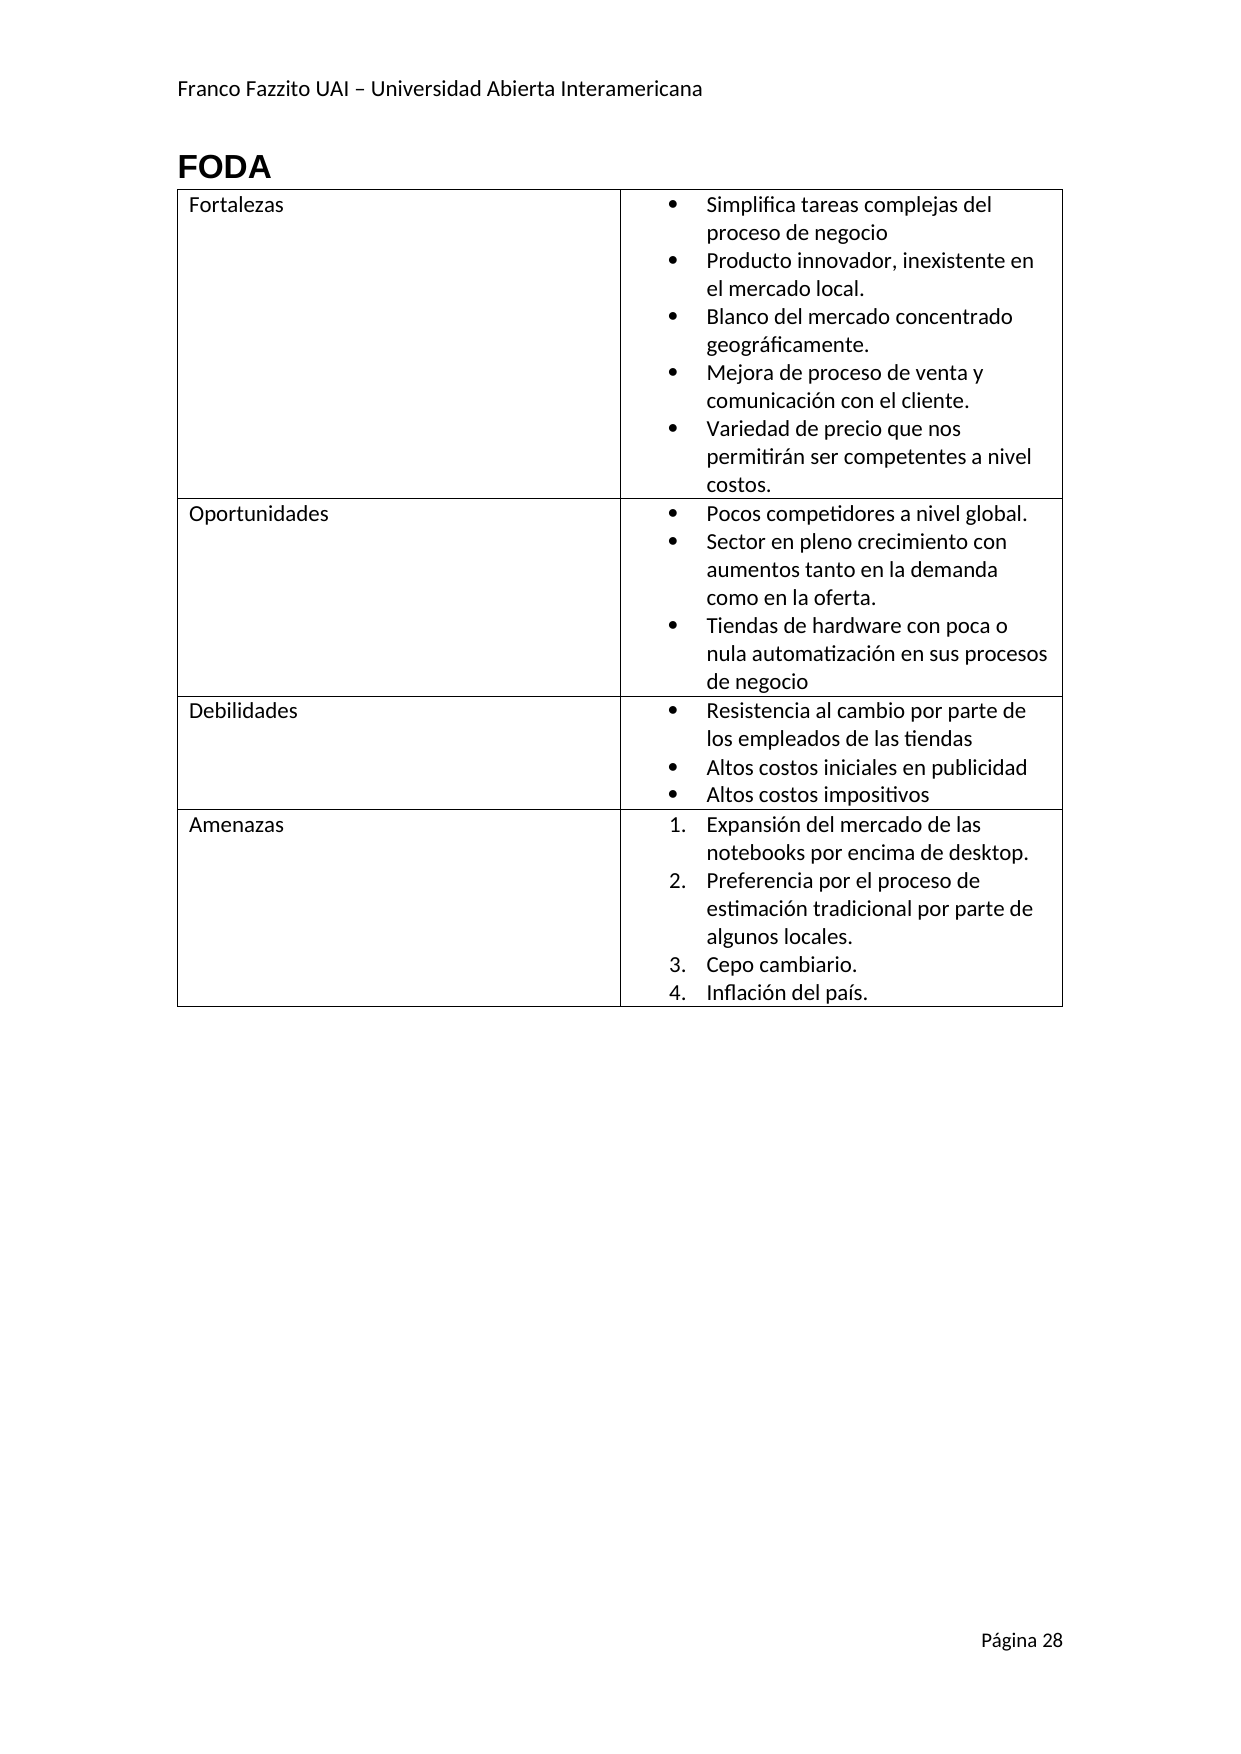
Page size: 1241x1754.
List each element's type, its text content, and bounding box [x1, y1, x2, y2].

table_cell Expansión del mercado de las notebooks por encima de desktop. Preferencia por el proceso de estimación tradicional por parte de algunos locales. Cepo cambiario. Inflación del país. [621, 810, 1062, 1006]
table_cell Debilidades [178, 697, 620, 809]
table_cell Amenazas [178, 810, 620, 1006]
table_cell Oportunidades [178, 499, 620, 696]
table_header Simplifica tareas complejas del proceso de negocio Producto innovador, inexistente en el mercado local. Blanco del mercado concentrado geográficamente. Mejora de proceso de venta y comunicación con el cliente. Variedad de precio que nos permitirán ser competentes a nivel costos. [621, 190, 1062, 498]
table_cell Resistencia al cambio por parte de los empleados de las tiendas Altos costos iniciales en publicidad Altos costos impositivos [621, 697, 1062, 809]
table_cell Pocos competidores a nivel global. Sector en pleno crecimiento con aumentos tanto en la demanda como en la oferta. Tiendas de hardware con poca o nula automatización en sus procesos de negocio [621, 499, 1062, 696]
table_header Fortalezas [178, 190, 620, 498]
subtitle FODA [177, 148, 1063, 186]
